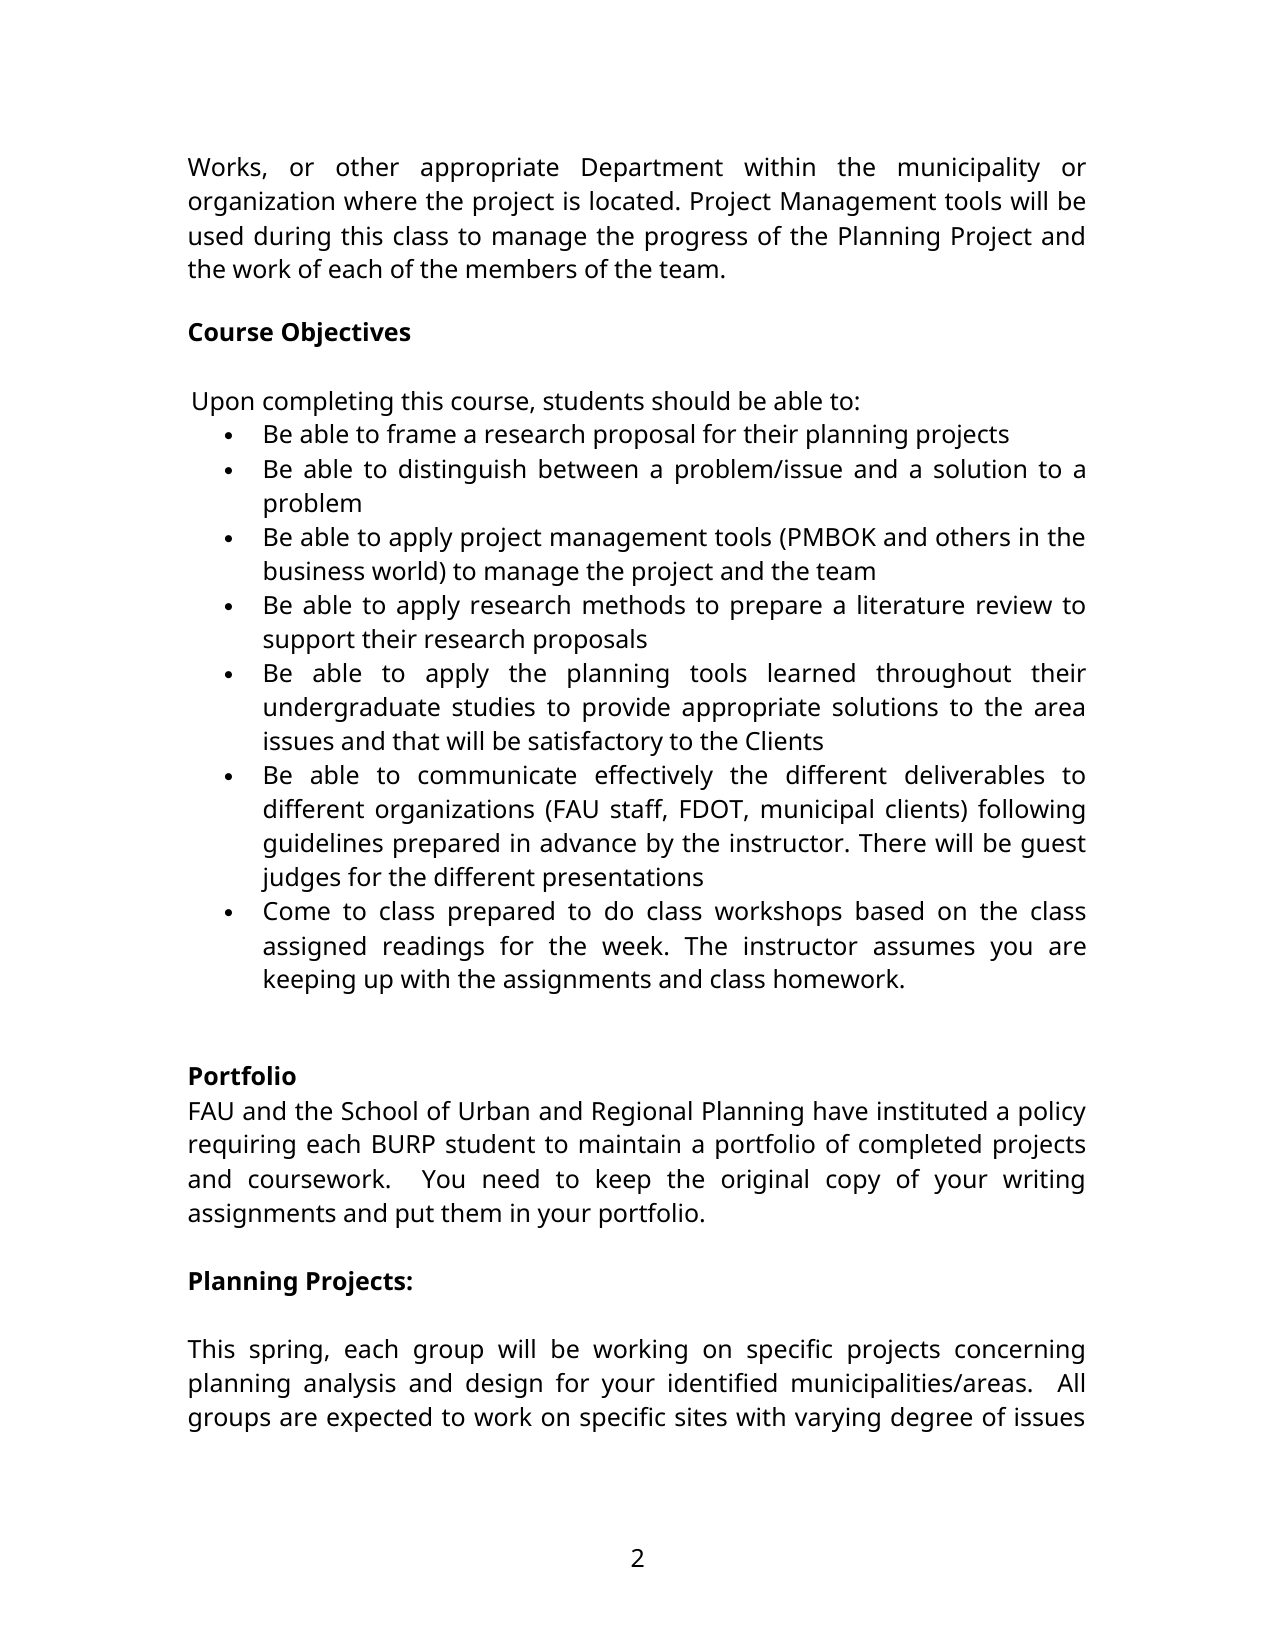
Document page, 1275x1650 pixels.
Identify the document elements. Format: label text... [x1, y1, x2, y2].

list Be able to apply research methods to prepare a literature review to support their research proposals [225, 587, 1087, 656]
text FAU and the School of Urban and Regional Planning have instituted a policy requiring each BURP student to maintain a portfolio of completed projects and coursework. You need to keep the original copy of your writing assignments and put them in your portfolio. [187, 1093, 1087, 1229]
text Planning Projects: [187, 1263, 1087, 1297]
list Come to class prepared to do class workshops based on the class assigned readings for the week. The instructor assumes you are keeping up with the assignments and class homework. [225, 894, 1087, 996]
list Be able to apply the planning tools learned throughout their undergraduate studies to provide appropriate solutions to the area issues and that will be satisfactory to the Clients [225, 656, 1087, 758]
text Upon completing this course, students should be able to: [178, 383, 1087, 417]
list Be able to communicate effectively the different deliverables to different organizations (FAU staff, FDOT, municipal clients) following guidelines prepared in advance by the instructor. There will be guest judges for the different presentations [225, 758, 1087, 894]
list Be able to frame a research proposal for their planning projects [225, 417, 1087, 451]
text Portfolio [187, 1059, 1087, 1093]
text Course Objectives [187, 315, 1087, 349]
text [187, 1332, 1087, 1434]
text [187, 150, 1087, 286]
list Be able to distinguish between a problem/issue and a solution to a problem [225, 451, 1087, 519]
list Be able to apply project management tools (PMBOK and others in the business world) to manage the project and the team [225, 519, 1087, 587]
